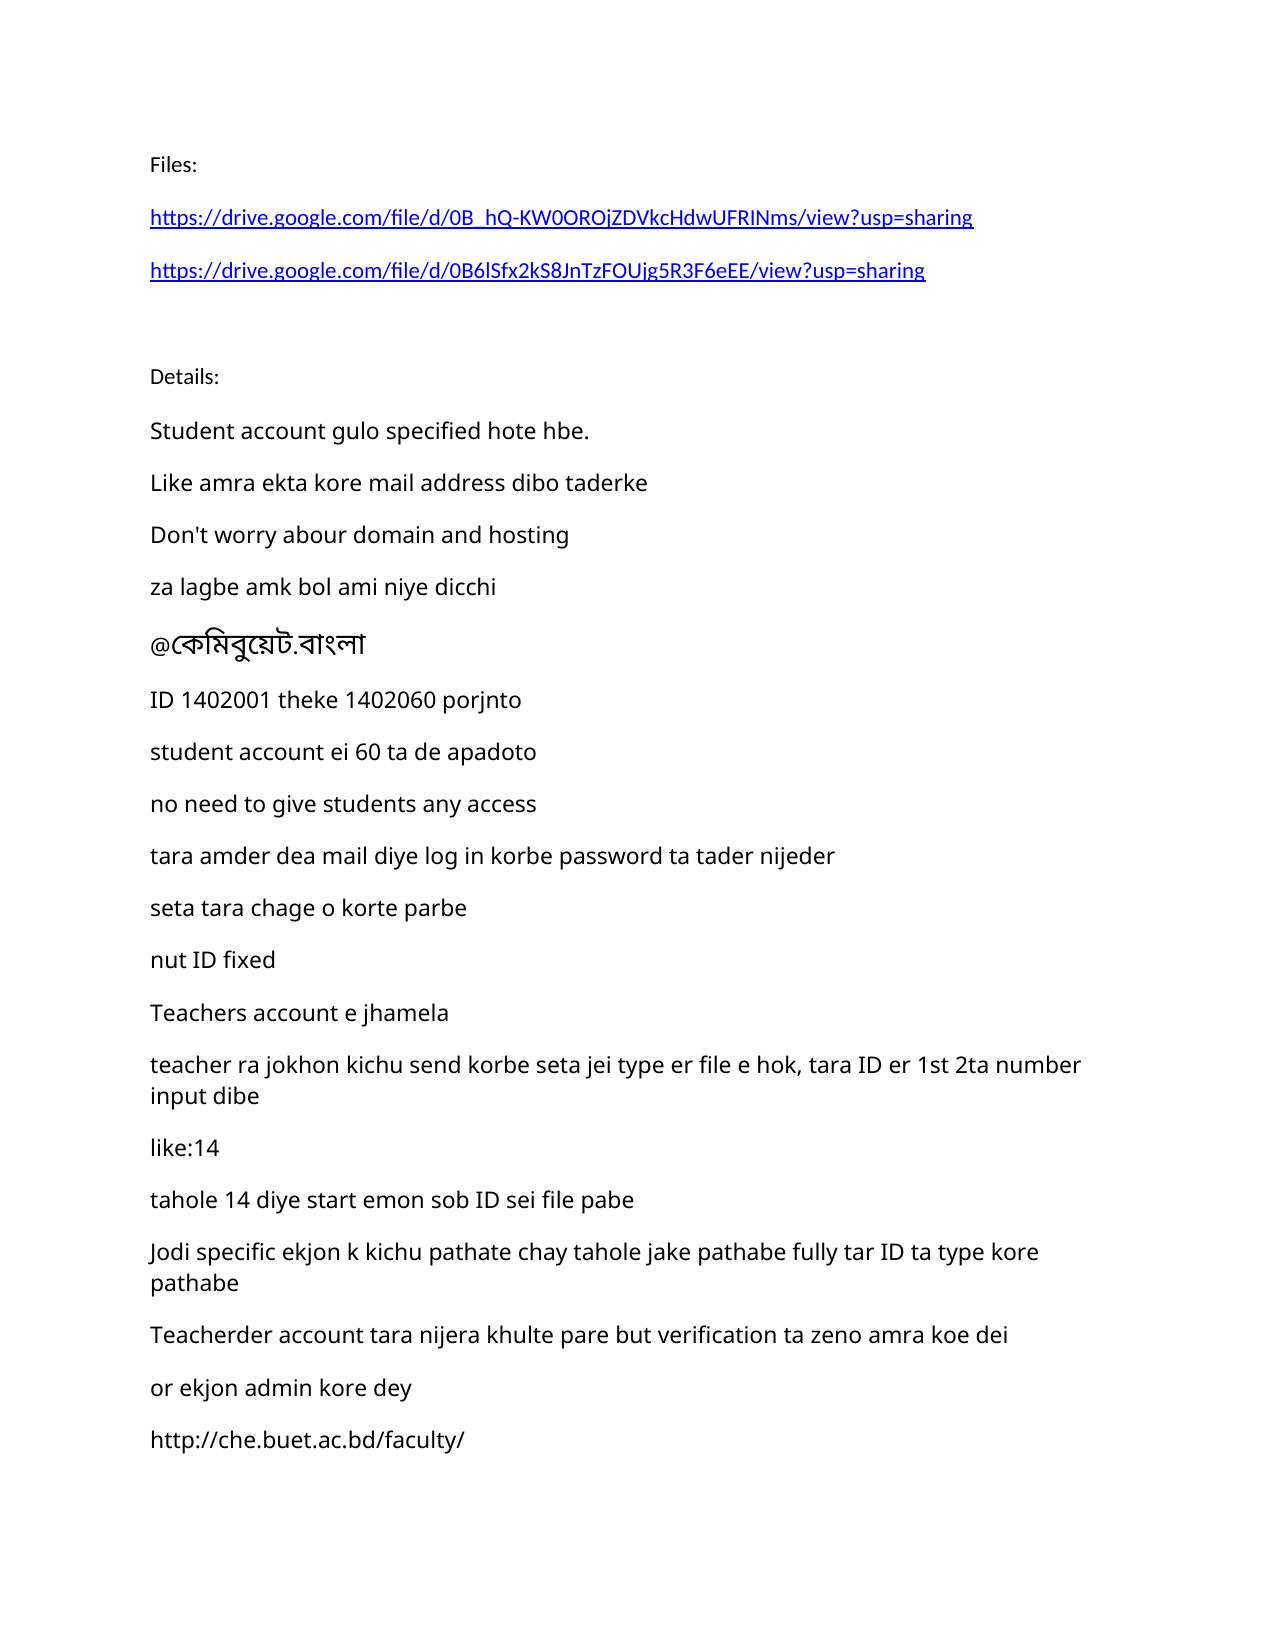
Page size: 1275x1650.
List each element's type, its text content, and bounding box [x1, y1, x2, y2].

text tara amder dea mail diye log in korbe password ta tader nijeder [150, 840, 1125, 871]
text Teachers account e jhamela [150, 996, 1125, 1028]
text like:14 [150, 1132, 1125, 1163]
text https://drive.google.com/file/d/0B_hQ-KW0OROjZDVkcHdwUFRINms/view?usp=sharing [150, 203, 1125, 231]
text or ekjon admin kore dey [150, 1371, 1125, 1403]
text @কেমিবুয়েট.বাংলা [150, 623, 1125, 663]
text https://drive.google.com/file/d/0B6lSfx2kS8JnTzFOUjg5R3F6eEE/view?usp=sharing [150, 256, 1125, 284]
text Don't worry abour domain and hosting [150, 519, 1125, 551]
text teacher ra jokhon kichu send korbe seta jei type er file e hok, tara ID er 1st 2ta number input dibe [150, 1048, 1125, 1111]
text Like amra ekta kore mail address dibo taderke [150, 467, 1125, 498]
text student account ei 60 ta de apadoto [150, 736, 1125, 767]
text Files: [150, 150, 1125, 178]
text ID 1402001 theke 1402060 porjnto [150, 684, 1125, 715]
text Teacherder account tara nijera khulte pare but verification ta zeno amra koe dei [150, 1319, 1125, 1351]
text tahole 14 diye start emon sob ID sei file pabe [150, 1184, 1125, 1215]
text http://che.buet.ac.bd/faculty/ [150, 1423, 1125, 1455]
text nut ID fixed [150, 944, 1125, 976]
text za lagbe amk bol ami niye dicchi [150, 571, 1125, 603]
text Jodi specific ekjon k kichu pathate chay tahole jake pathabe fully tar ID ta type kore pathabe [150, 1236, 1125, 1298]
text Details: [150, 362, 1125, 390]
text Student account gulo specified hote hbe. [150, 415, 1125, 446]
text no need to give students any access [150, 788, 1125, 819]
text seta tara chage o korte parbe [150, 892, 1125, 923]
